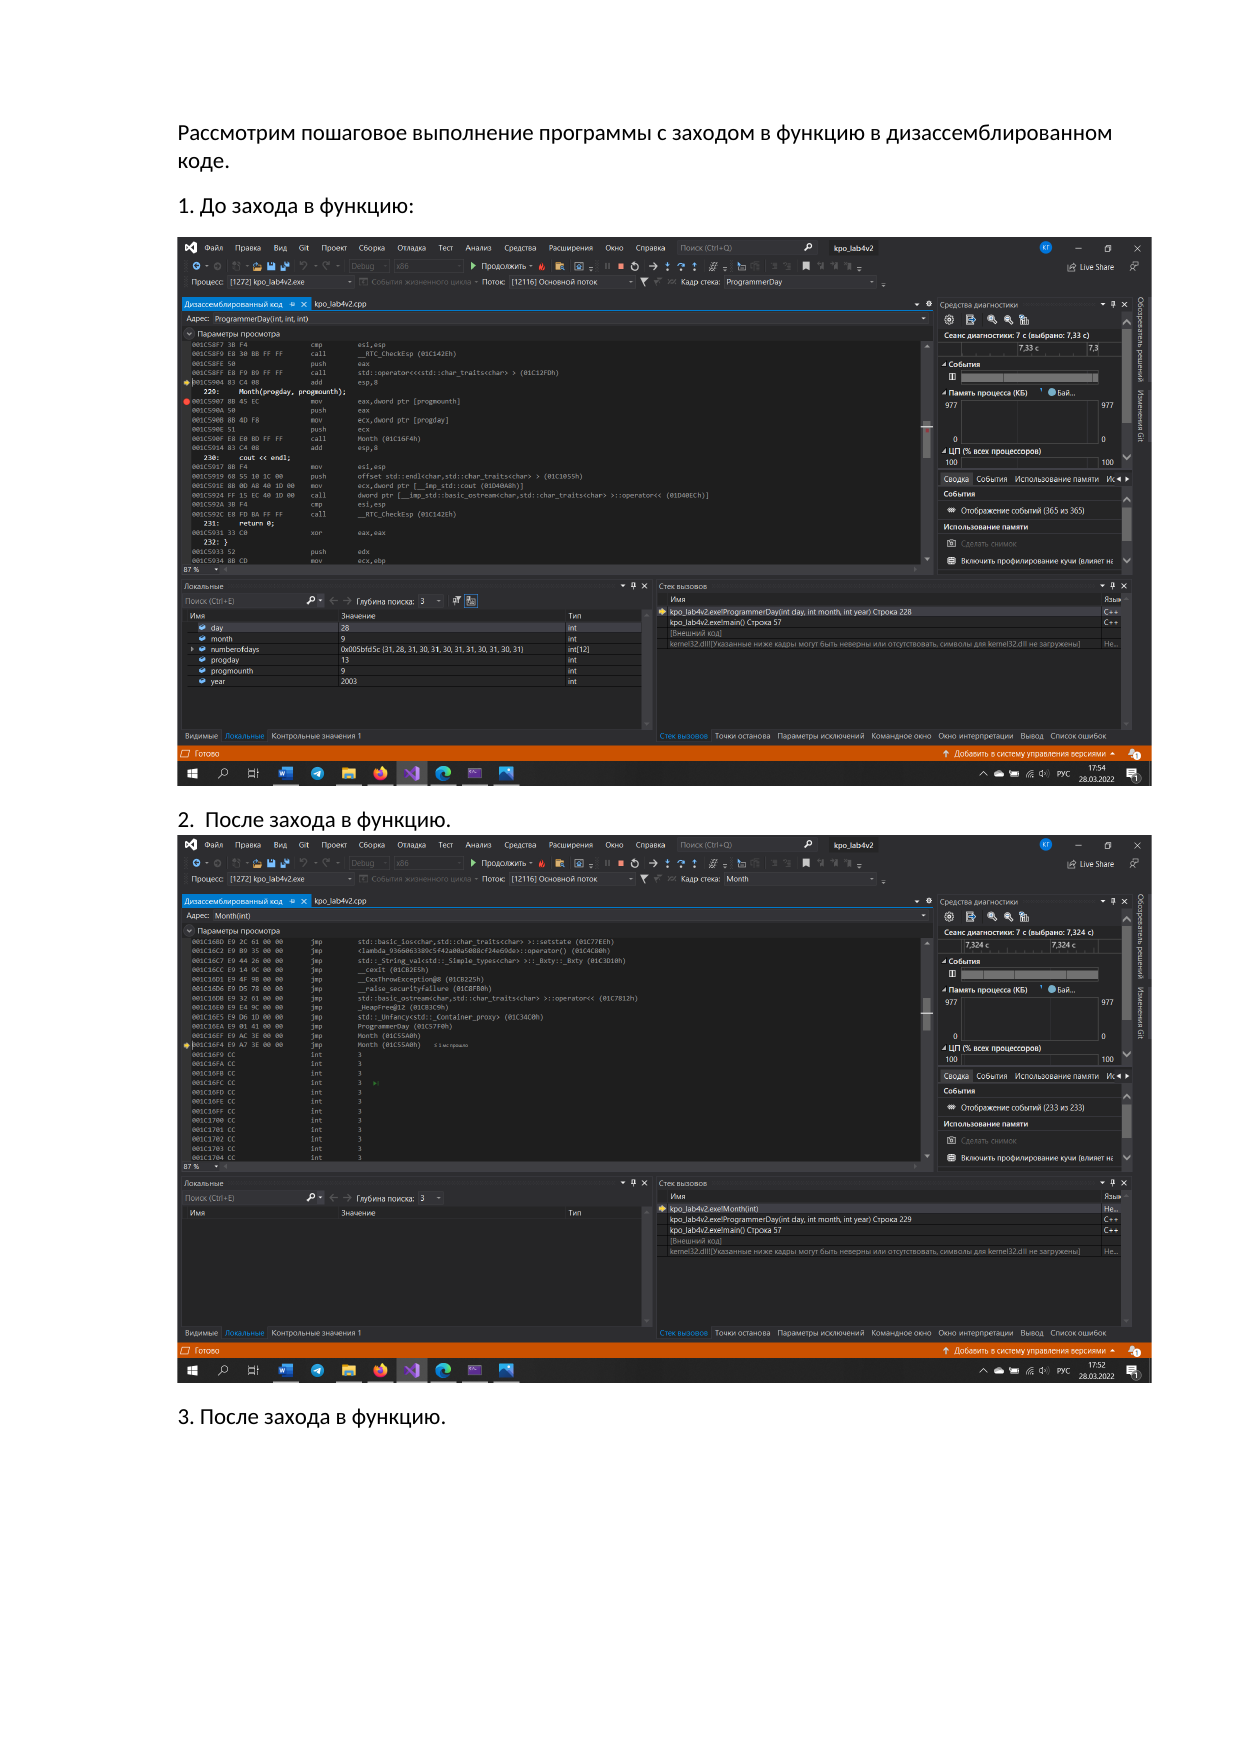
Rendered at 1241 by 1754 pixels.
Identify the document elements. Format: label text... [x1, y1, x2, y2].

text Рассмотрим пошаговое выполнение программы с заходом в функцию в дизассемблированном коде. [177, 118, 1152, 174]
picture [177, 835, 1152, 1383]
picture [177, 237, 1152, 786]
text 1. До захода в функцию: [177, 191, 1152, 219]
text 2. После захода в функцию. [177, 805, 1152, 835]
text 3. После захода в функцию. [177, 1402, 1152, 1430]
